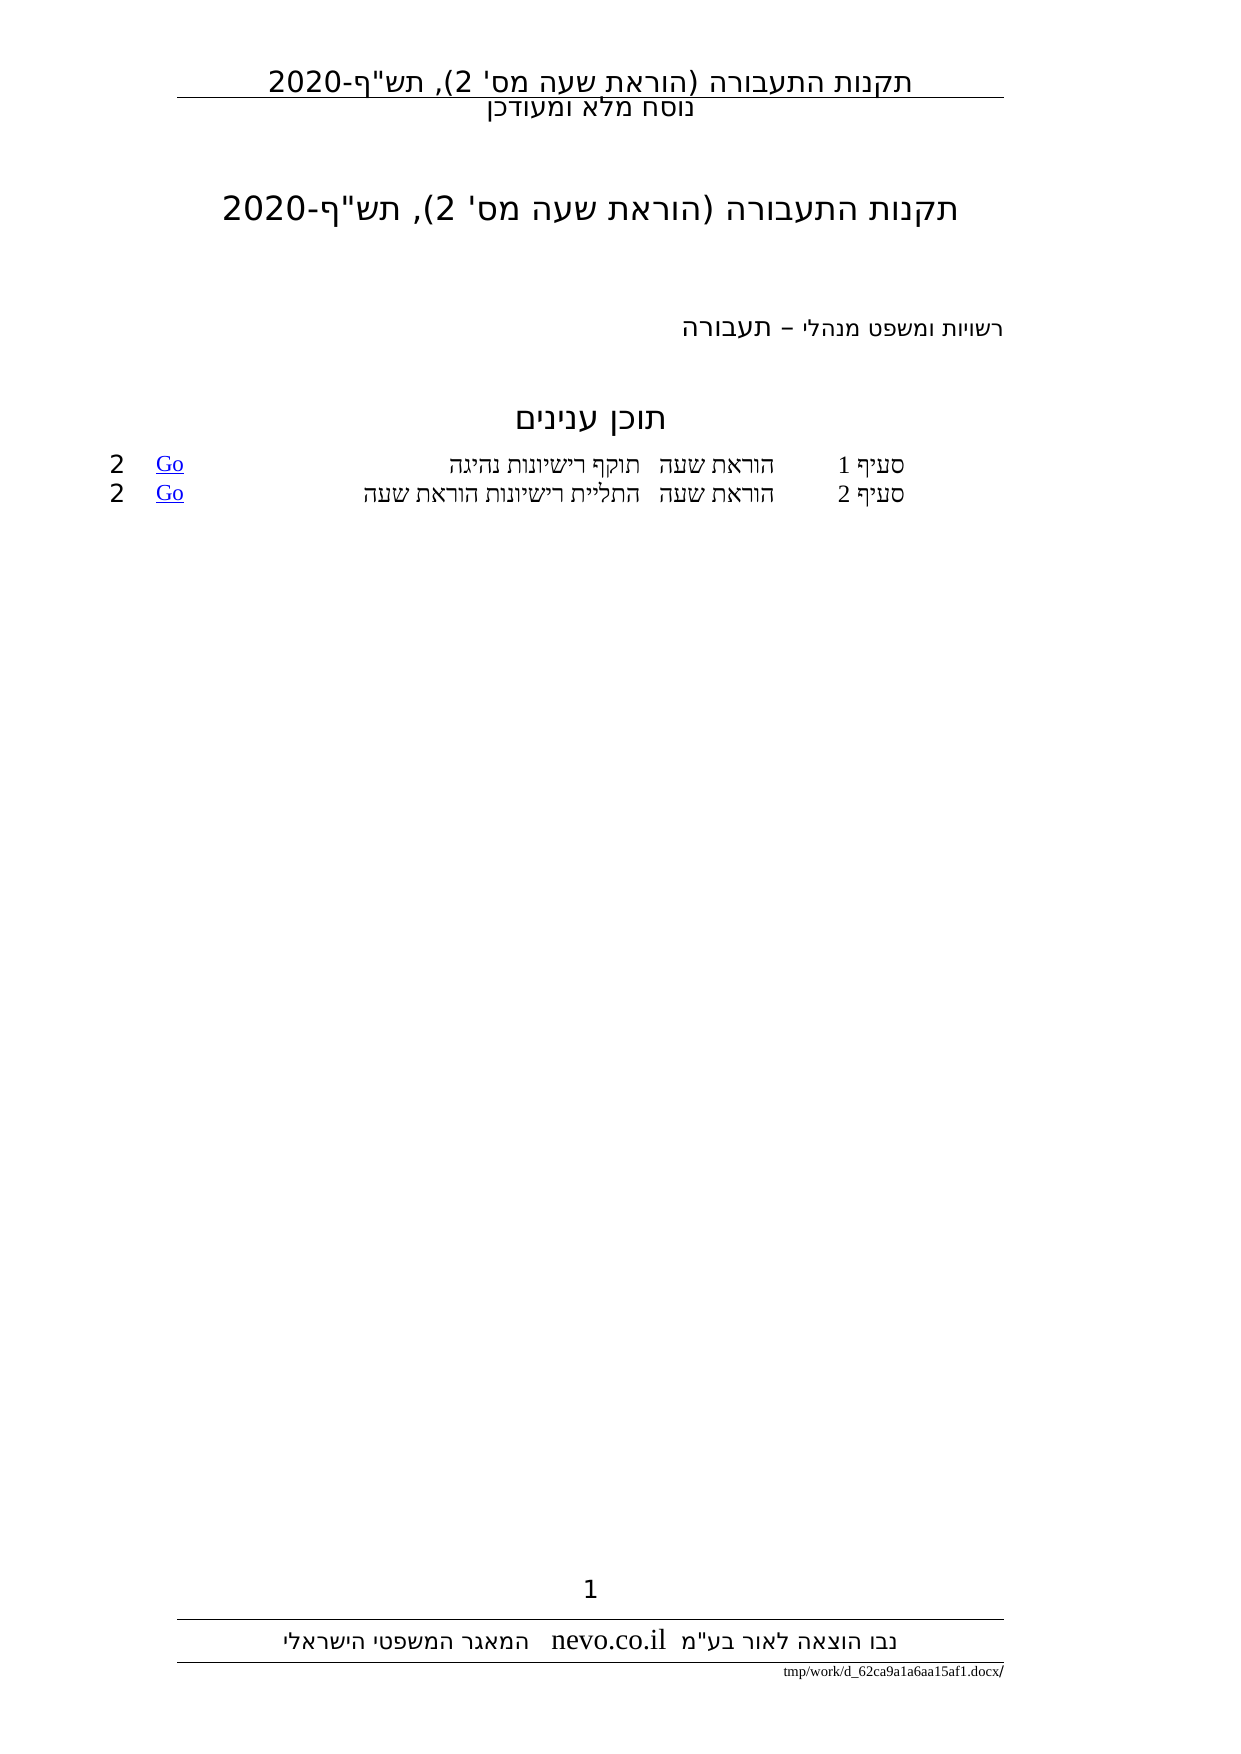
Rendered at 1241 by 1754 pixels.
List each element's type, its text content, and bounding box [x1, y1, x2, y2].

table_cell סעיף 2 [786, 479, 916, 508]
text רשויות ומשפט מנהלי – תעבורה [59, 311, 1004, 342]
table_cell Go [136, 479, 195, 508]
table_cell הוראת שעה התליית רישיונות הוראת שעה [195, 479, 786, 508]
text תוכן ענינים [177, 398, 1004, 437]
text תקנות התעבורה (הוראת שעה מס' 2), תש"ף-2020 [177, 189, 1004, 228]
table_header Go [136, 450, 195, 479]
table_header סעיף 1 [786, 450, 916, 479]
table_cell 2 [48, 479, 136, 508]
table_header הוראת שעה תוקף רישיונות נהיגה [195, 450, 786, 479]
table_header 2 [48, 450, 136, 479]
